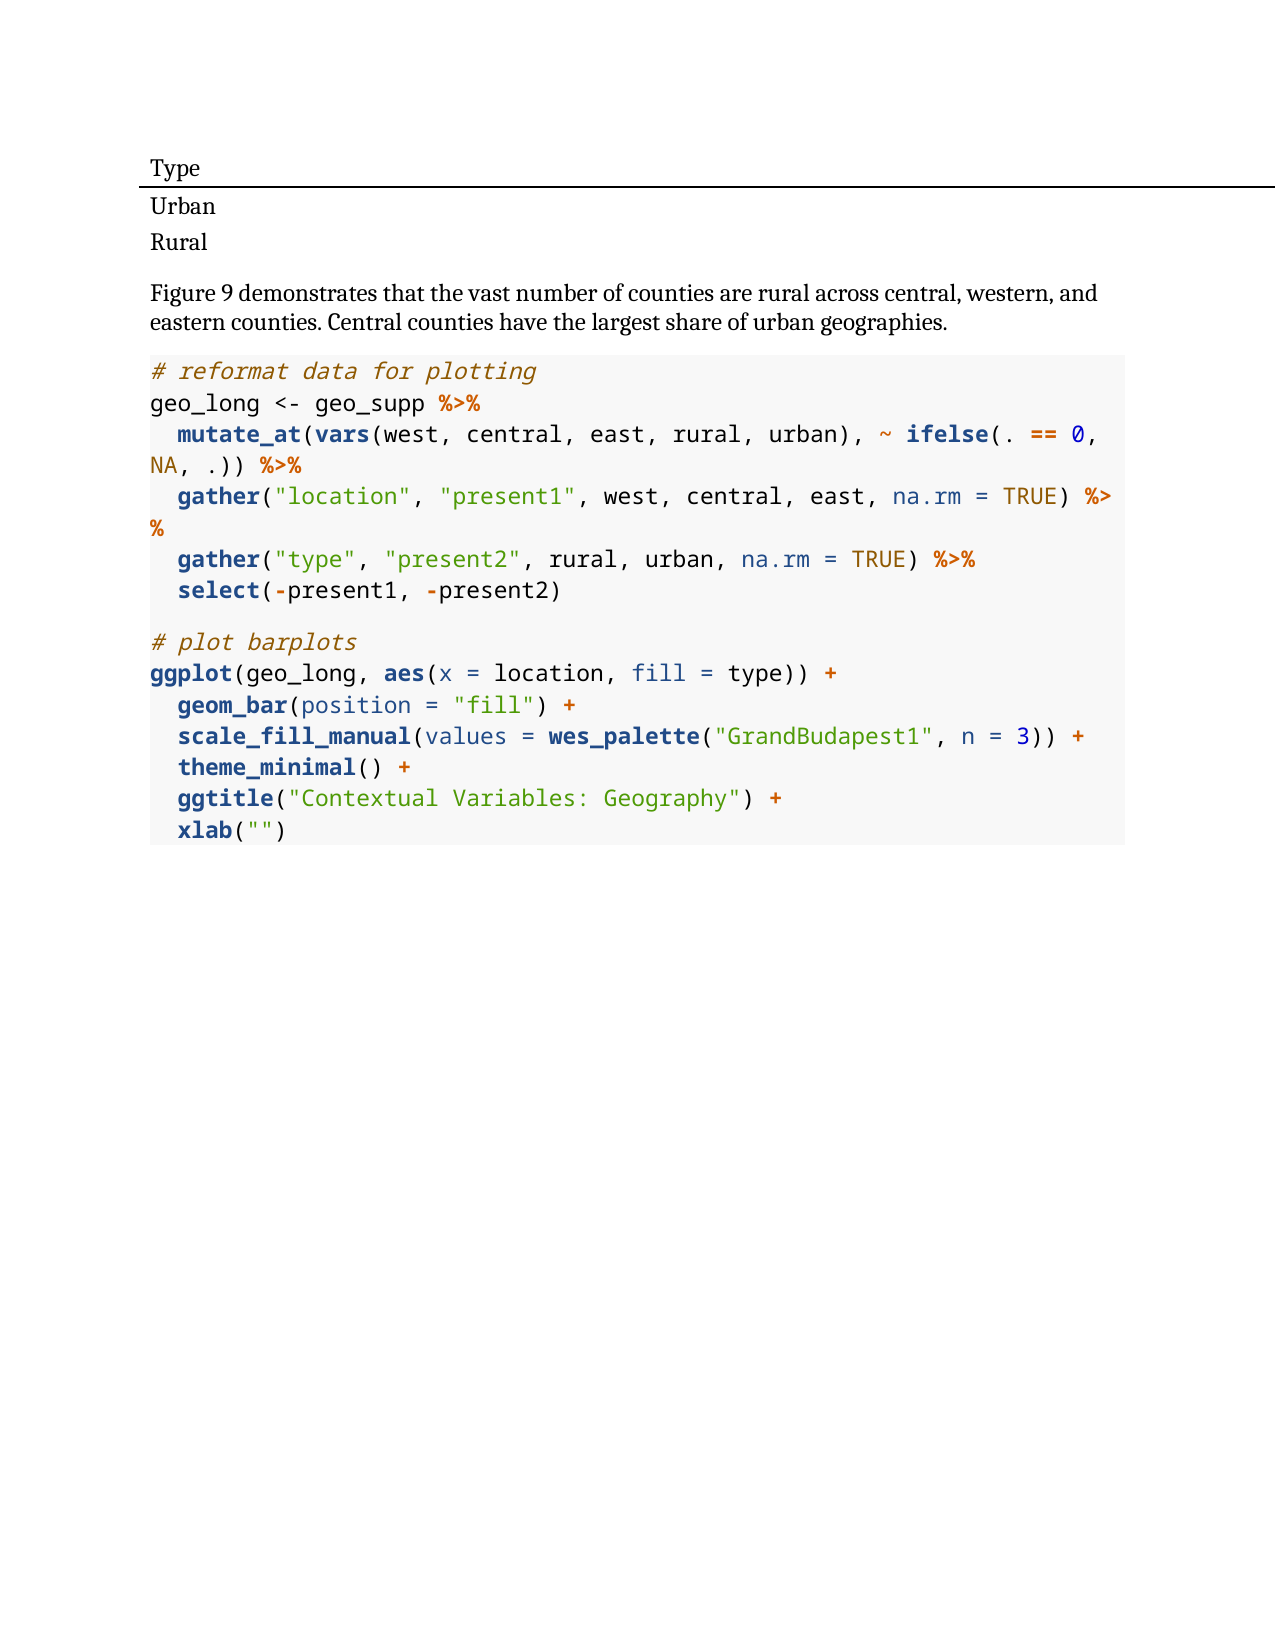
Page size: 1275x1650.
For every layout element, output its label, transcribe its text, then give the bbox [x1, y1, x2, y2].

table_cell Urban [139, 188, 1275, 224]
table_cell Rural [139, 224, 1275, 260]
table_header Type [139, 150, 1275, 186]
text # plot barplots ggplot(geo_long, aes(x = location, fill = type)) + geom_bar(position = "fill") + scale_fill_manual(values = wes_palette("GrandBudapest1", n = 3)) + theme_minimal() + ggtitle("Contextual Variables: Geography") + xlab("") [150, 626, 1125, 845]
text # reformat data for plotting geo_long <- geo_supp %>% mutate_at(vars(west, central, east, rural, urban), ~ ifelse(. == 0, NA, .)) %>% gather("location", "present1", west, central, east, na.rm = TRUE) %>% gather("type", "present2", rural, urban, na.rm = TRUE) %>% select(-present1, -present2) [164, 355, 1125, 605]
text Figure 9 demonstrates that the vast number of counties are rural across central, western, and eastern counties. Central counties have the largest share of urban geographies. [150, 279, 1125, 337]
